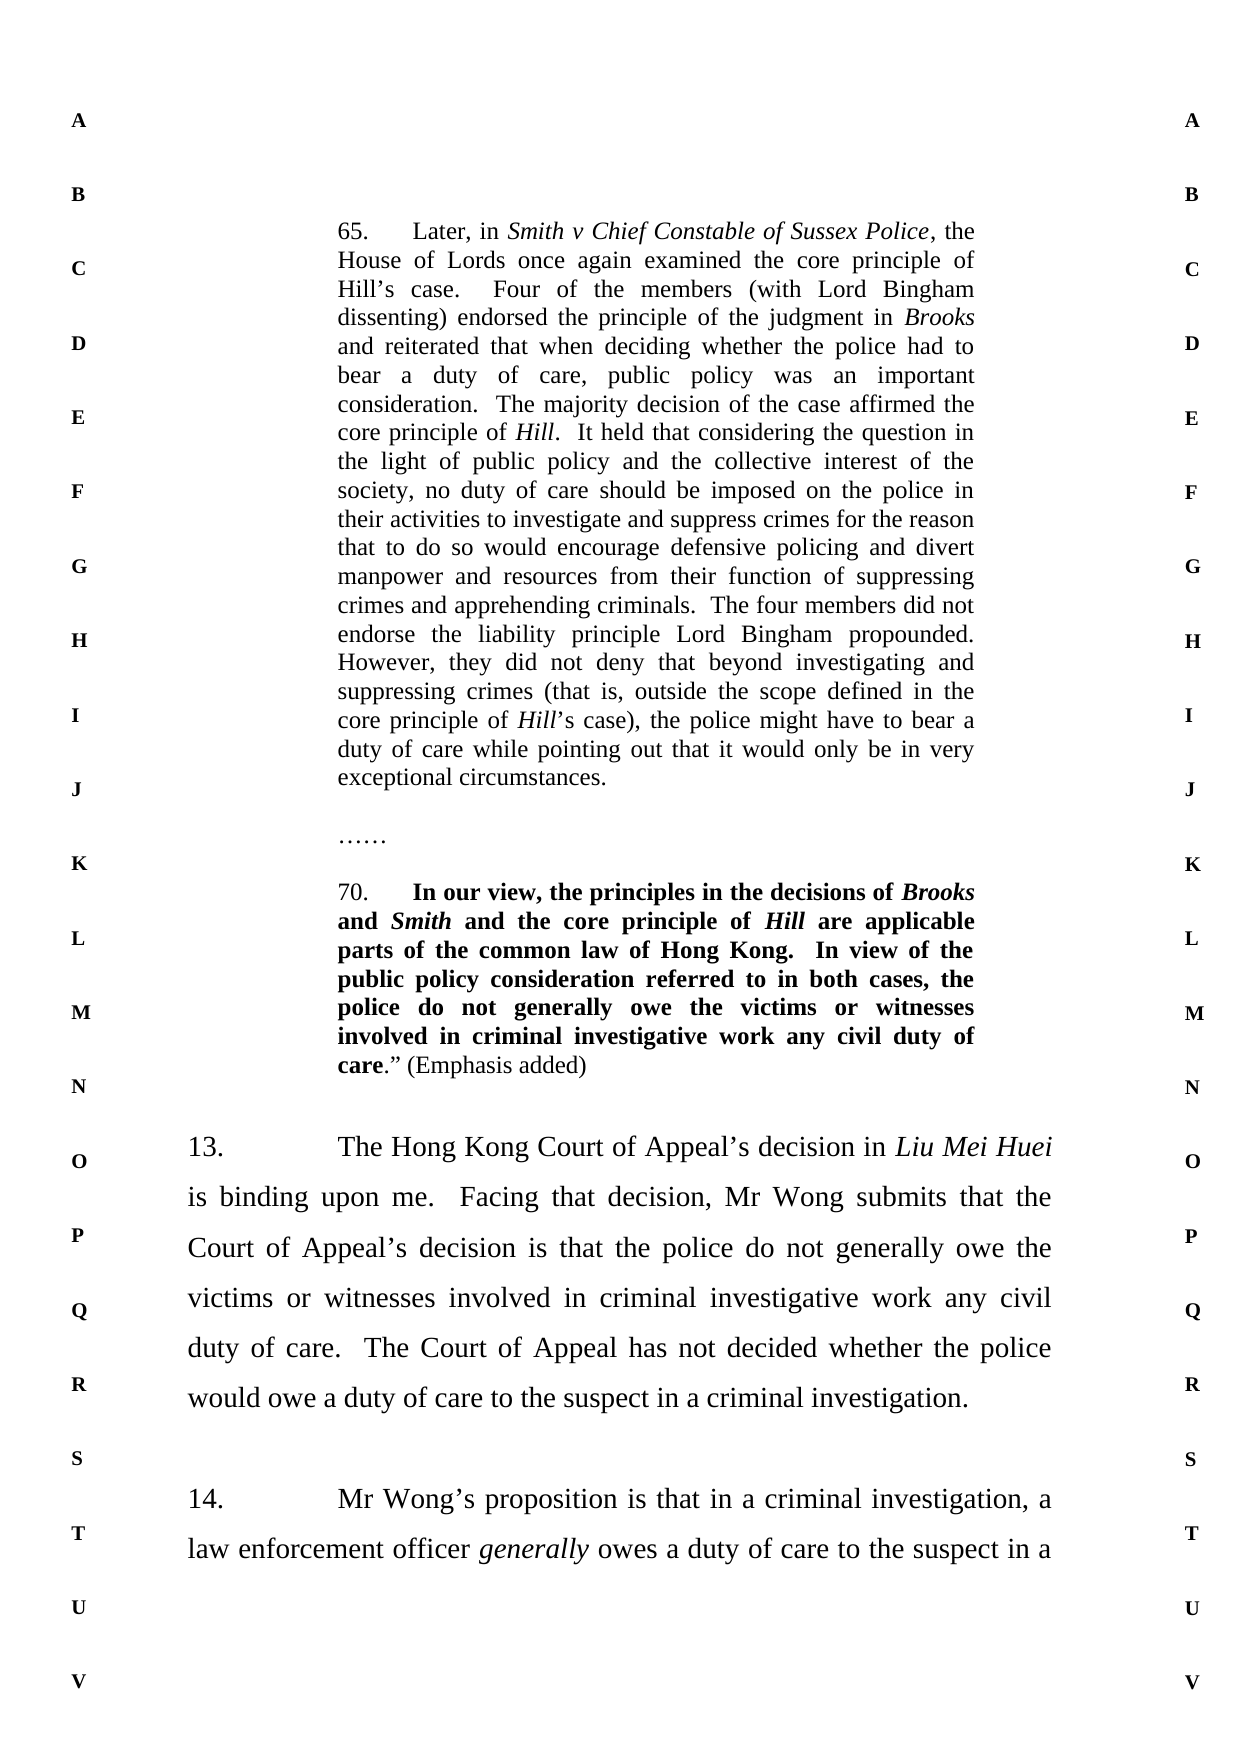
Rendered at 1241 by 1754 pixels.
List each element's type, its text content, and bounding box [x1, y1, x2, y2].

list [187, 1481, 1053, 1565]
list …… [337, 820, 975, 849]
list The Hong Kong Court of Appeal’s decision in Liu Mei Huei is binding upon me. Facing that decision, Mr Wong submits that the Court of Appeal’s decision is that the police do not generally owe the victims or witnesses involved in criminal investigative work any civil duty of care. The Court of Appeal has not decided whether the police would owe a duty of care to the suspect in a criminal investigation. [187, 1129, 1053, 1414]
list 65. Later, in Smith v Chief Constable of Sussex Police, the House of Lords once again examined the core principle of Hill’s case. Four of the members (with Lord Bingham dissenting) endorsed the principle of the judgment in Brooks and reiterated that when deciding whether the police had to bear a duty of care, public policy was an important consideration. The majority decision of the case affirmed the core principle of Hill. It held that considering the question in the light of public policy and the collective interest of the society, no duty of care should be imposed on the police in their activities to investigate and suppress crimes for the reason that to do so would encourage defensive policing and divert manpower and resources from their function of suppressing crimes and apprehending criminals. The four members did not endorse the liability principle Lord Bingham propounded. However, they did not deny that beyond investigating and suppressing crimes (that is, outside the scope defined in the core principle of Hill’s case), the police might have to bear a duty of care while pointing out that it would only be in very exceptional circumstances. [337, 216, 975, 791]
list 70. In our view, the principles in the decisions of Brooks and Smith and the core principle of Hill are applicable parts of the common law of Hong Kong. In view of the public policy consideration referred to in both cases, the police do not generally owe the victims or witnesses involved in criminal investigative work any civil duty of care.” (Emphasis added) [337, 877, 975, 1079]
